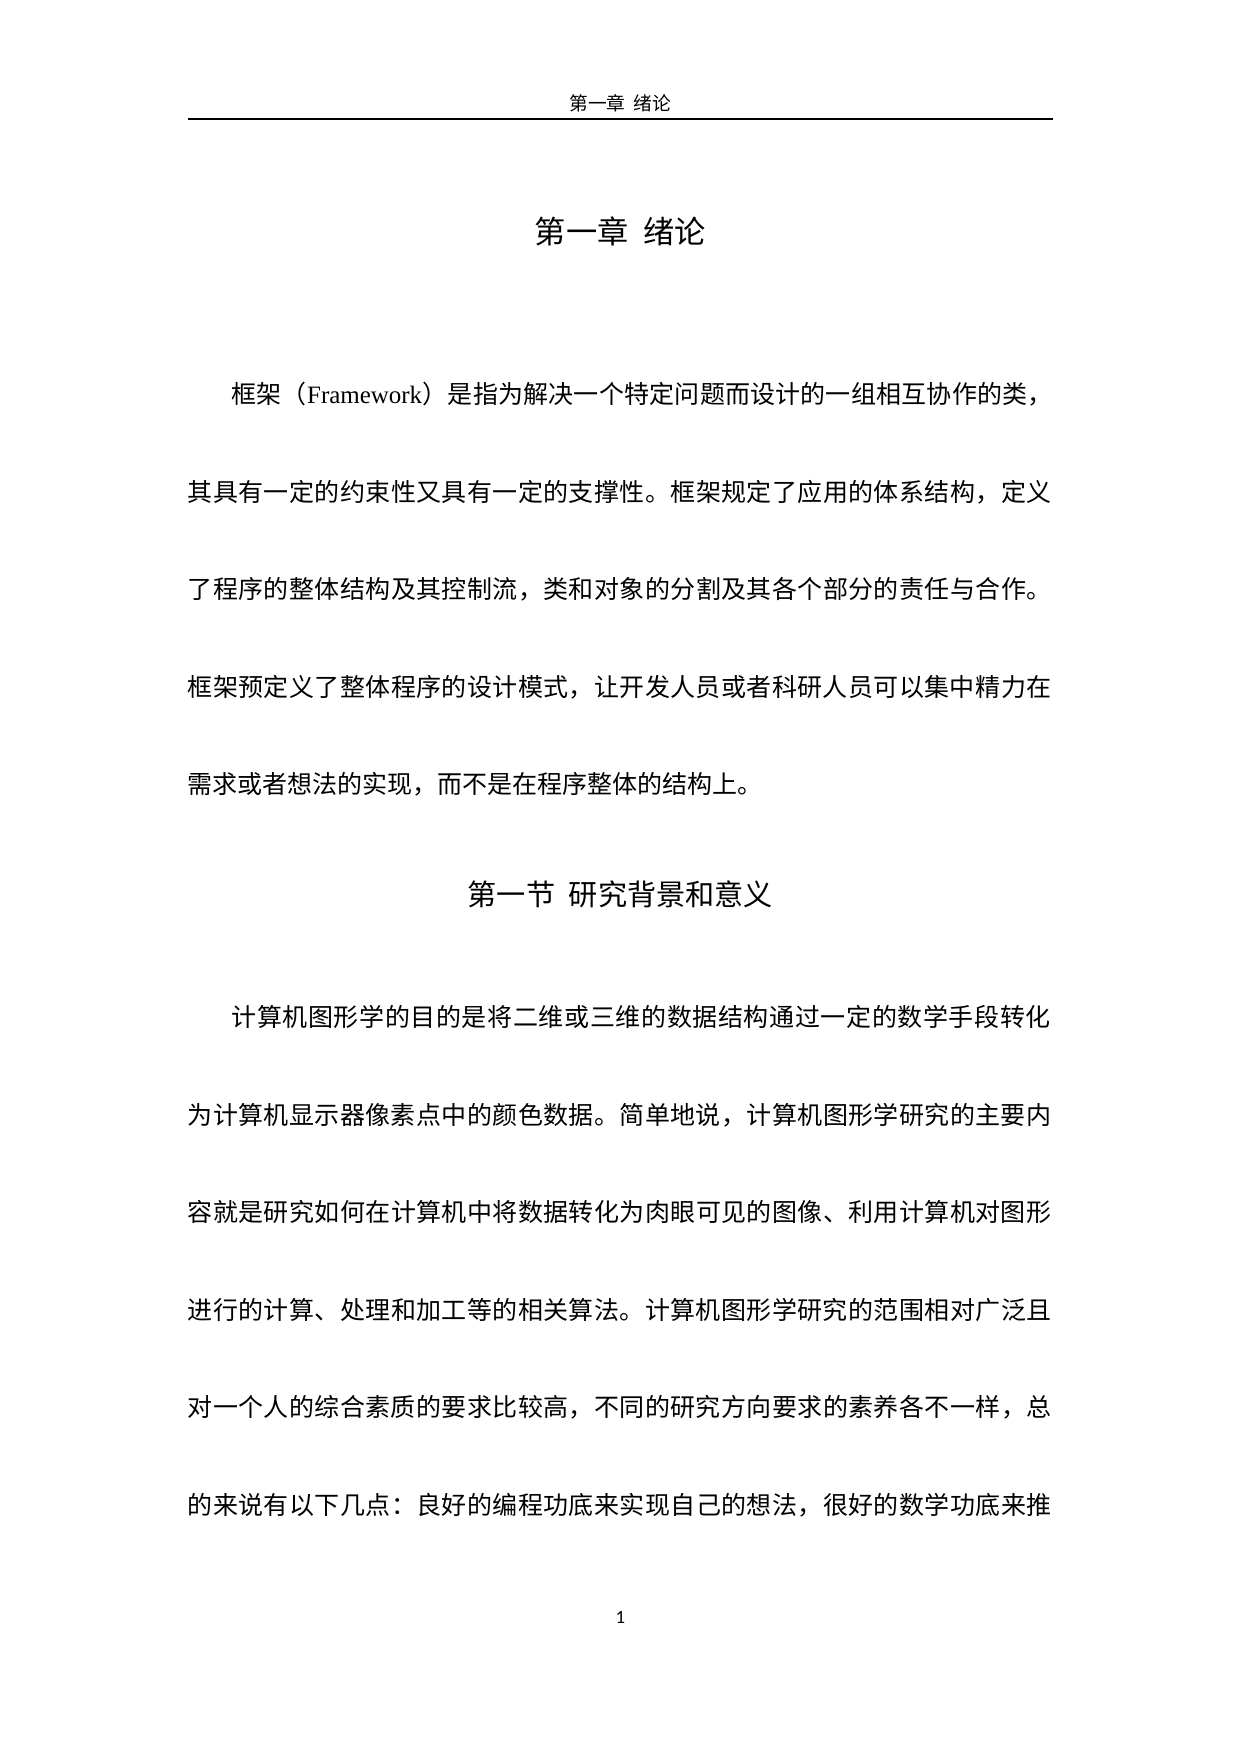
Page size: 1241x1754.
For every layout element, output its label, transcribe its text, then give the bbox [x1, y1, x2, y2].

text 框架（Framework）是指为解决一个特定问题而设计的一组相互协作的类，其具有一定的约束性又具有一定的支撑性。框架规定了应用的体系结构，定义了程序的整体结构及其控制流，类和对象的分割及其各个部分的责任与合作。框架预定义了整体程序的设计模式，让开发人员或者科研人员可以集中精力在需求或者想法的实现，而不是在程序整体的结构上。 [187, 360, 1053, 815]
subtitle 研究背景和意义 [187, 861, 1053, 926]
subtitle 绪论 [187, 197, 1053, 262]
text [187, 983, 1053, 1536]
